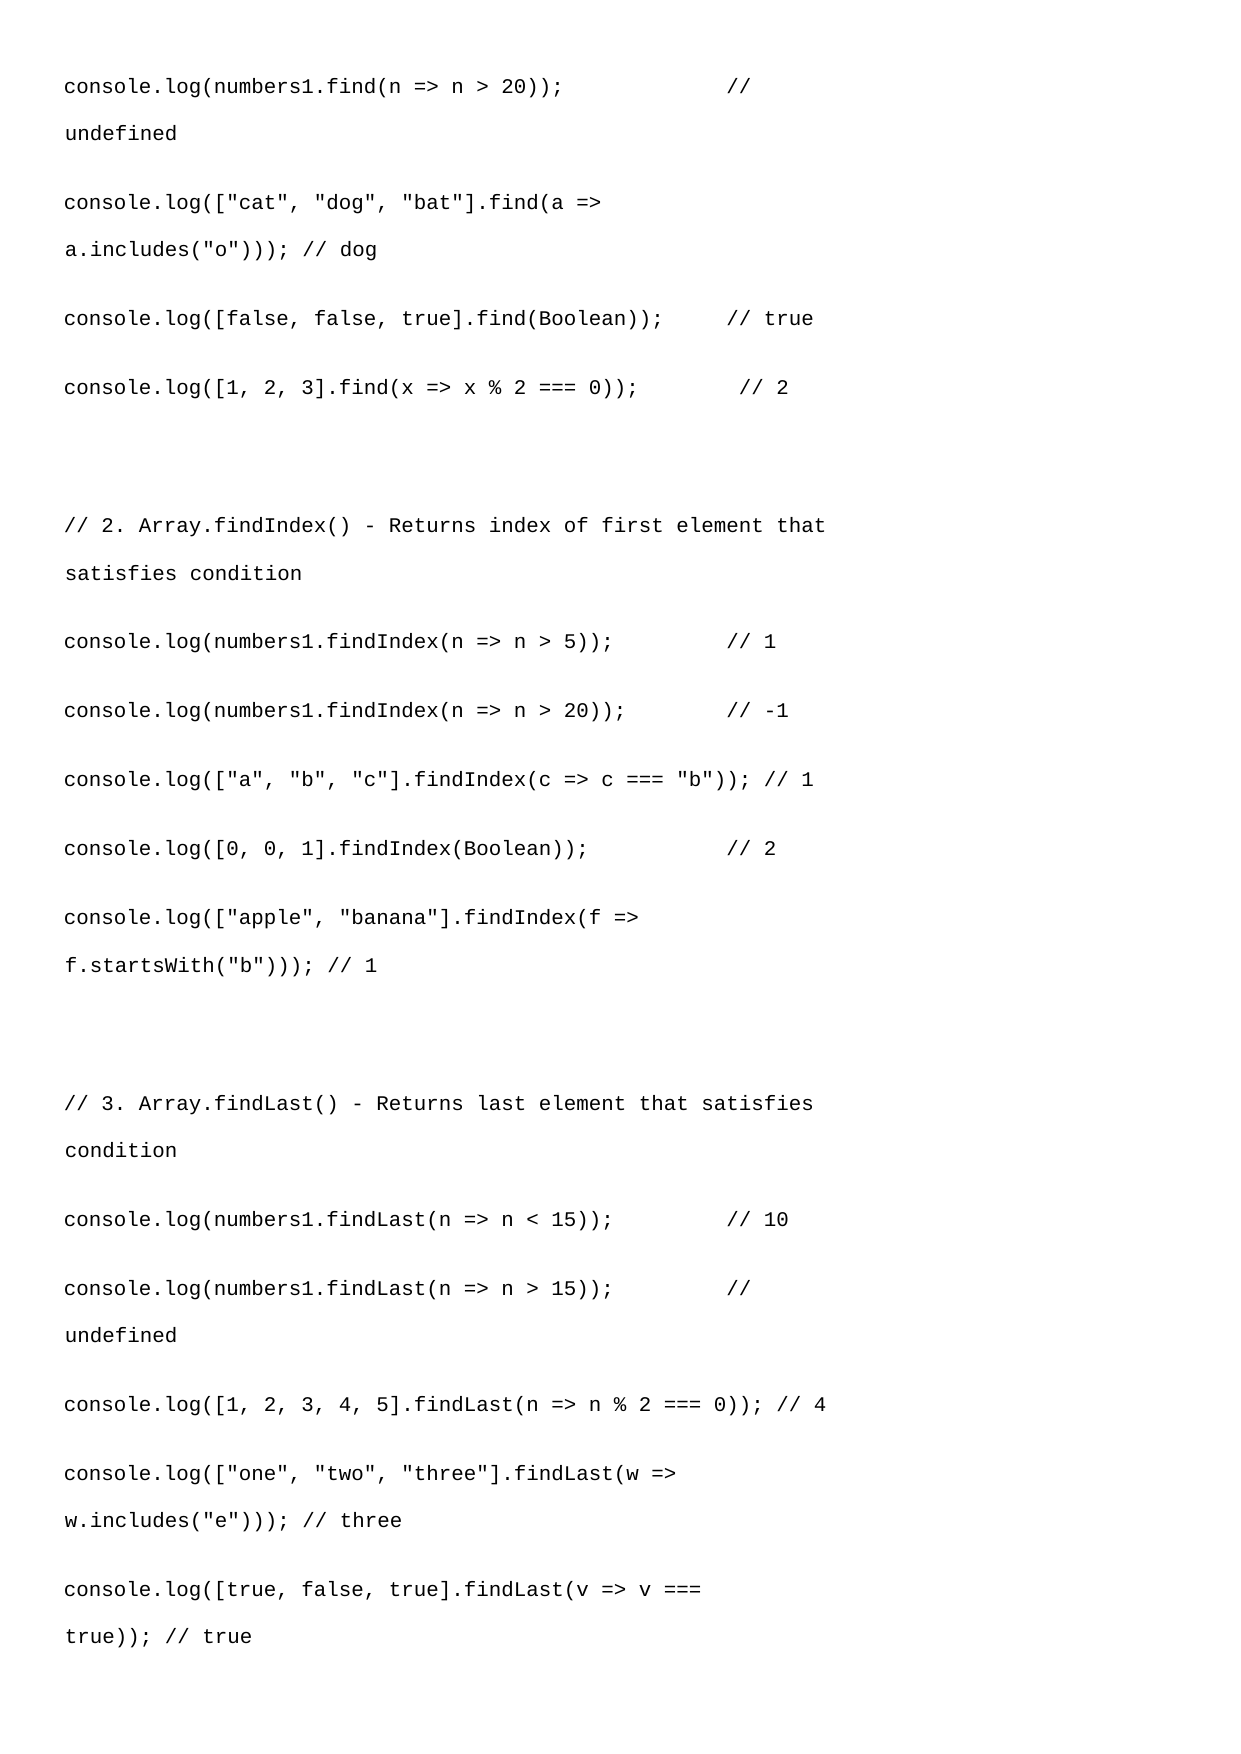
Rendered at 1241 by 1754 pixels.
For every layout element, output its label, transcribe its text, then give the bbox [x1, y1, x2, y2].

text console.log(["apple", "banana"].findIndex(f => f.startsWith("b"))); // 1 [63, 907, 827, 978]
text // 3. Array.findLast() - Returns last element that satisfies condition [63, 1092, 827, 1163]
text console.log(numbers1.findLast(n => n < 15)); // 10 [63, 1209, 827, 1232]
text console.log(numbers1.findLast(n => n > 15)); // undefined [63, 1278, 827, 1349]
text console.log([1, 2, 3].find(x => x % 2 === 0)); // 2 [63, 377, 827, 401]
text // 2. Array.findIndex() - Returns index of first element that satisfies condition [63, 515, 827, 586]
text console.log([true, false, true].findLast(v => v === true)); // true [63, 1579, 827, 1650]
text console.log([0, 0, 1].findIndex(Boolean)); // 2 [63, 838, 827, 862]
text console.log(["a", "b", "c"].findIndex(c => c === "b")); // 1 [63, 769, 827, 793]
text console.log(["cat", "dog", "bat"].find(a => a.includes("o"))); // dog [63, 192, 827, 263]
text console.log(["one", "two", "three"].findLast(w => w.includes("e"))); // three [63, 1463, 827, 1534]
text console.log([1, 2, 3, 4, 5].findLast(n => n % 2 === 0)); // 4 [63, 1394, 827, 1418]
text console.log([false, false, true].find(Boolean)); // true [63, 308, 827, 332]
text console.log(numbers1.find(n => n > 20)); // undefined [63, 76, 827, 147]
text console.log(numbers1.findIndex(n => n > 20)); // -1 [63, 700, 827, 724]
text console.log(numbers1.findIndex(n => n > 5)); // 1 [63, 631, 827, 655]
